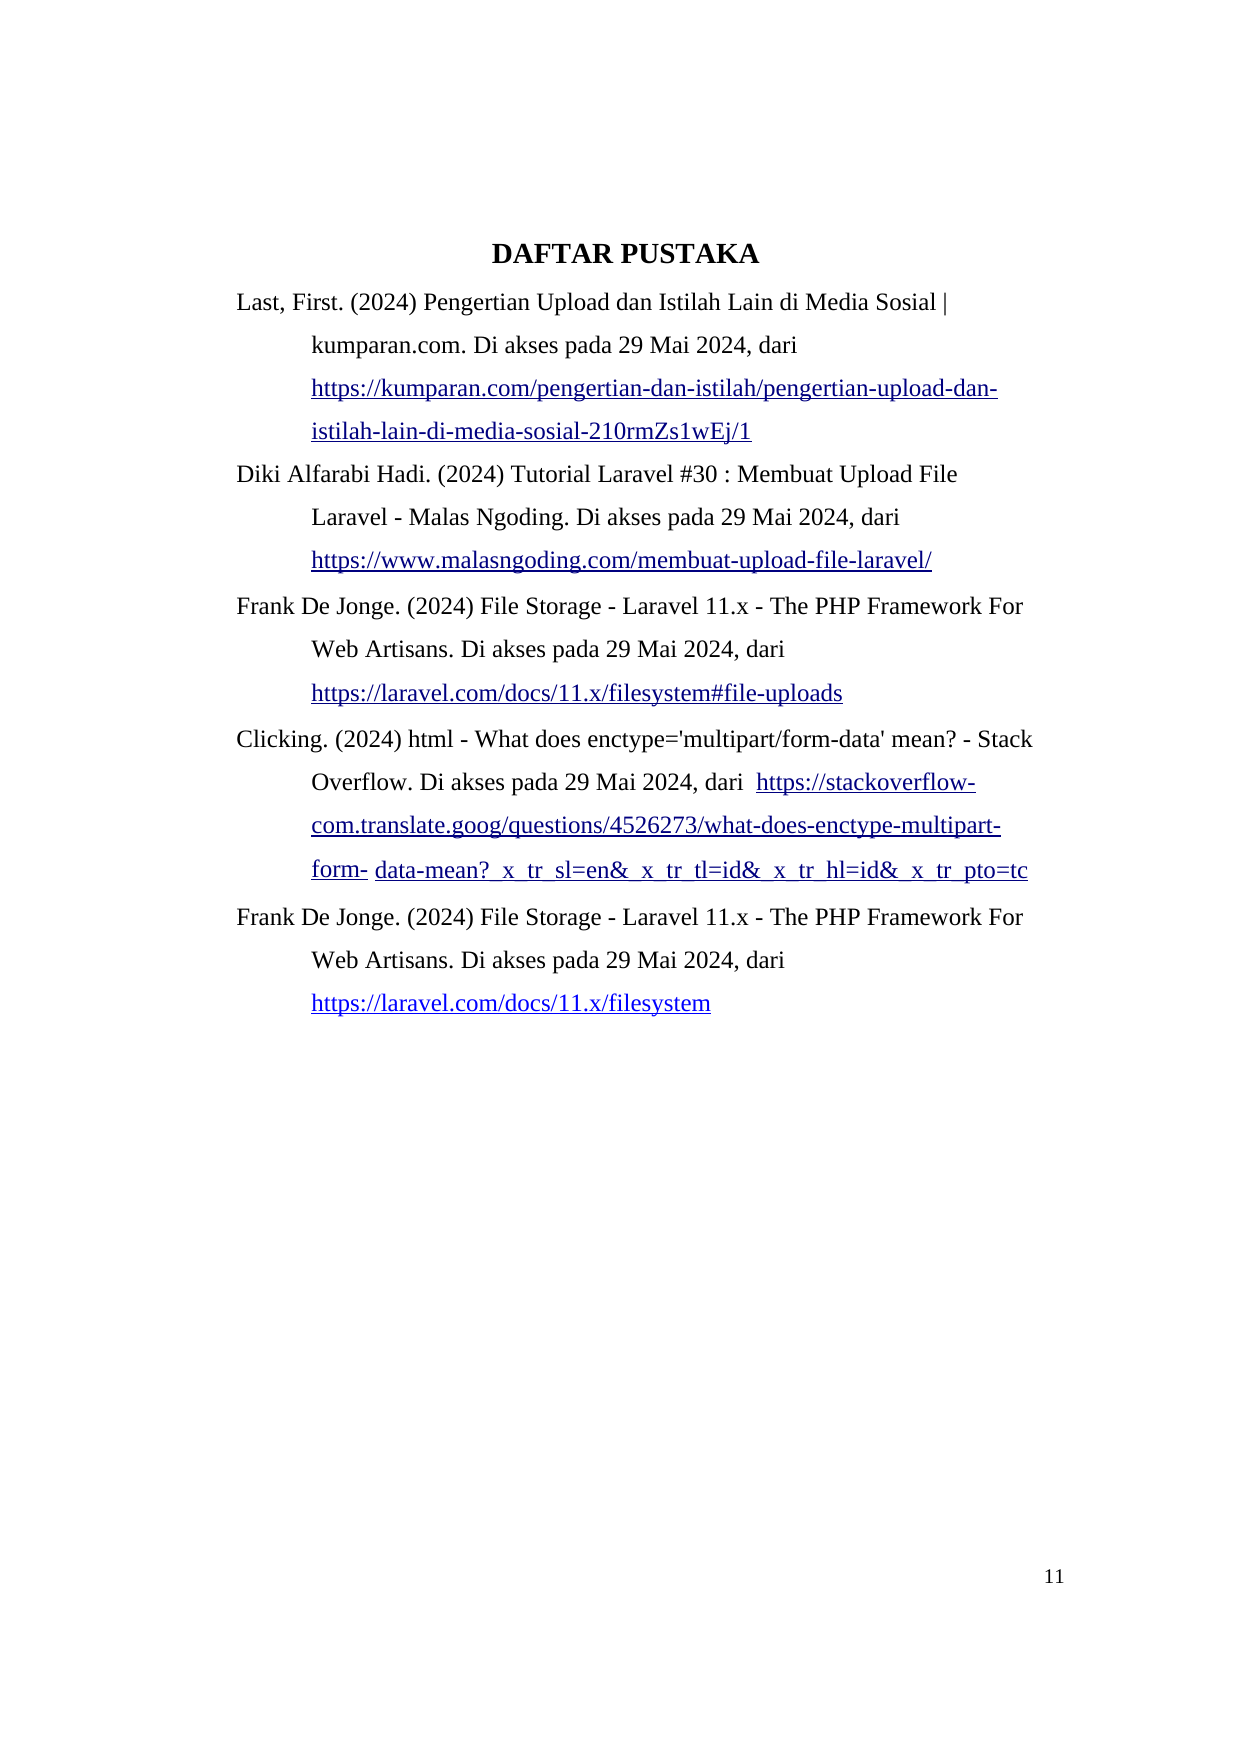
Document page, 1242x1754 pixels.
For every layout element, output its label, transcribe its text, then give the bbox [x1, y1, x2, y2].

text Frank De Jonge. (2024) File Storage - Laravel 11.x - The PHP Framework For Web Artisans. Di akses pada 29 Mai 2024, dari https://laravel.com/docs/11.x/filesystem [236, 902, 1049, 1017]
text Clicking. (2024) html - What does enctype='multipart/form-data' mean? - Stack Overflow. Di akses pada 29 Mai 2024, dari https://stackoverflow- com.translate.goog/questions/4526273/what-does-enctype-multipart-form- data-mean?_x_tr_sl=en&_x_tr_tl=id&_x_tr_hl=id&_x_tr_pto=tc [236, 724, 1051, 884]
text Frank De Jonge. (2024) File Storage - Laravel 11.x - The PHP Framework For Web Artisans. Di akses pada 29 Mai 2024, dari https://laravel.com/docs/11.x/filesystem#file-uploads [236, 591, 1064, 706]
text Diki Alfarabi Hadi. (2024) Tutorial Laravel #30 : Membuat Upload File Laravel - Malas Ngoding. Di akses pada 29 Mai 2024, dari https://www.malasngoding.com/membuat-upload-file-laravel/ [236, 459, 1015, 574]
text DAFTAR PUSTAKA [236, 236, 1015, 270]
text Last, First. (2024) Pengertian Upload dan Istilah Lain di Media Sosial | kumparan.com. Di akses pada 29 Mai 2024, dari https://kumparan.com/pengertian-dan-istilah/pengertian-upload-dan- istilah-lain-di-media-sosial-210rmZs1wEj/1 [236, 287, 1015, 445]
